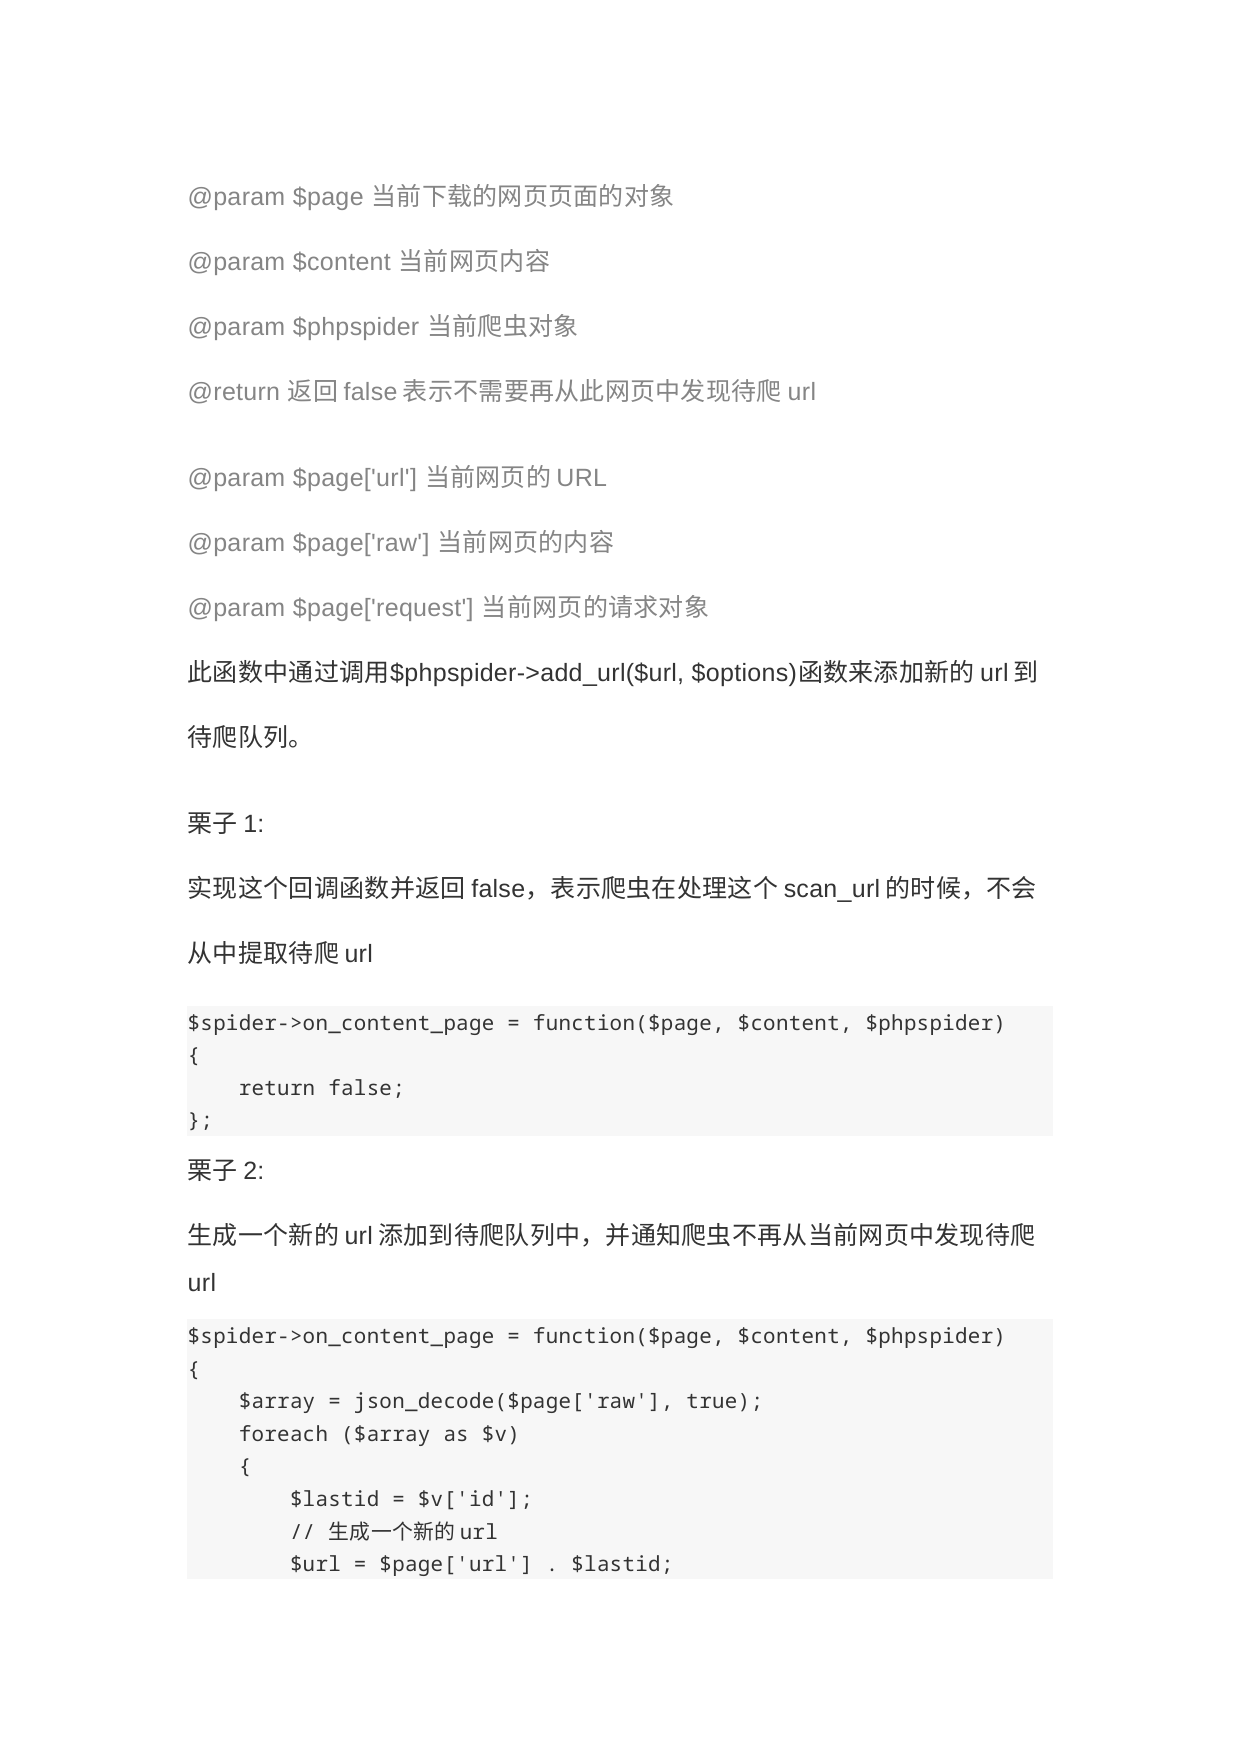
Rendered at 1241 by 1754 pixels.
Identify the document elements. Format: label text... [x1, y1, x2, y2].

text { [187, 1449, 1053, 1482]
text }; [187, 1103, 1053, 1136]
text $url = $page['url'] . $lastid; [187, 1547, 1053, 1579]
text @param $page['url'] 当前网页的URL @param $page['raw'] 当前网页的内容 @param $page['request'] 当前网页的请求对象 [187, 443, 1053, 638]
text foreach ($array as $v) [187, 1417, 1053, 1449]
text // 生成一个新的url [187, 1514, 1053, 1547]
text @param $page 当前下载的网页页面的对象 @param $content 当前网页内容 @param $phpspider 当前爬虫对象 @return 返回false表示不需要再从此网页中发现待爬url [187, 162, 1053, 422]
text return false; [187, 1071, 1053, 1103]
text $spider->on_content_page = function($page, $content, $phpspider) [187, 1319, 1053, 1352]
text 栗子2: 生成一个新的url添加到待爬队列中，并通知爬虫不再从当前网页中发现待爬url [187, 1136, 1053, 1298]
text 栗子1: 实现这个回调函数并返回false，表示爬虫在处理这个scan_url的时候，不会从中提取待爬url [187, 789, 1053, 984]
text 此函数中通过调用$phpspider->add_url($url, $options)函数来添加新的url到待爬队列。 [187, 638, 1053, 768]
text $array = json_decode($page['raw'], true); [187, 1384, 1053, 1417]
text { [187, 1038, 1053, 1071]
text $lastid = $v['id']; [187, 1482, 1053, 1514]
text { [187, 1352, 1053, 1384]
text $spider->on_content_page = function($page, $content, $phpspider) [187, 1006, 1053, 1038]
